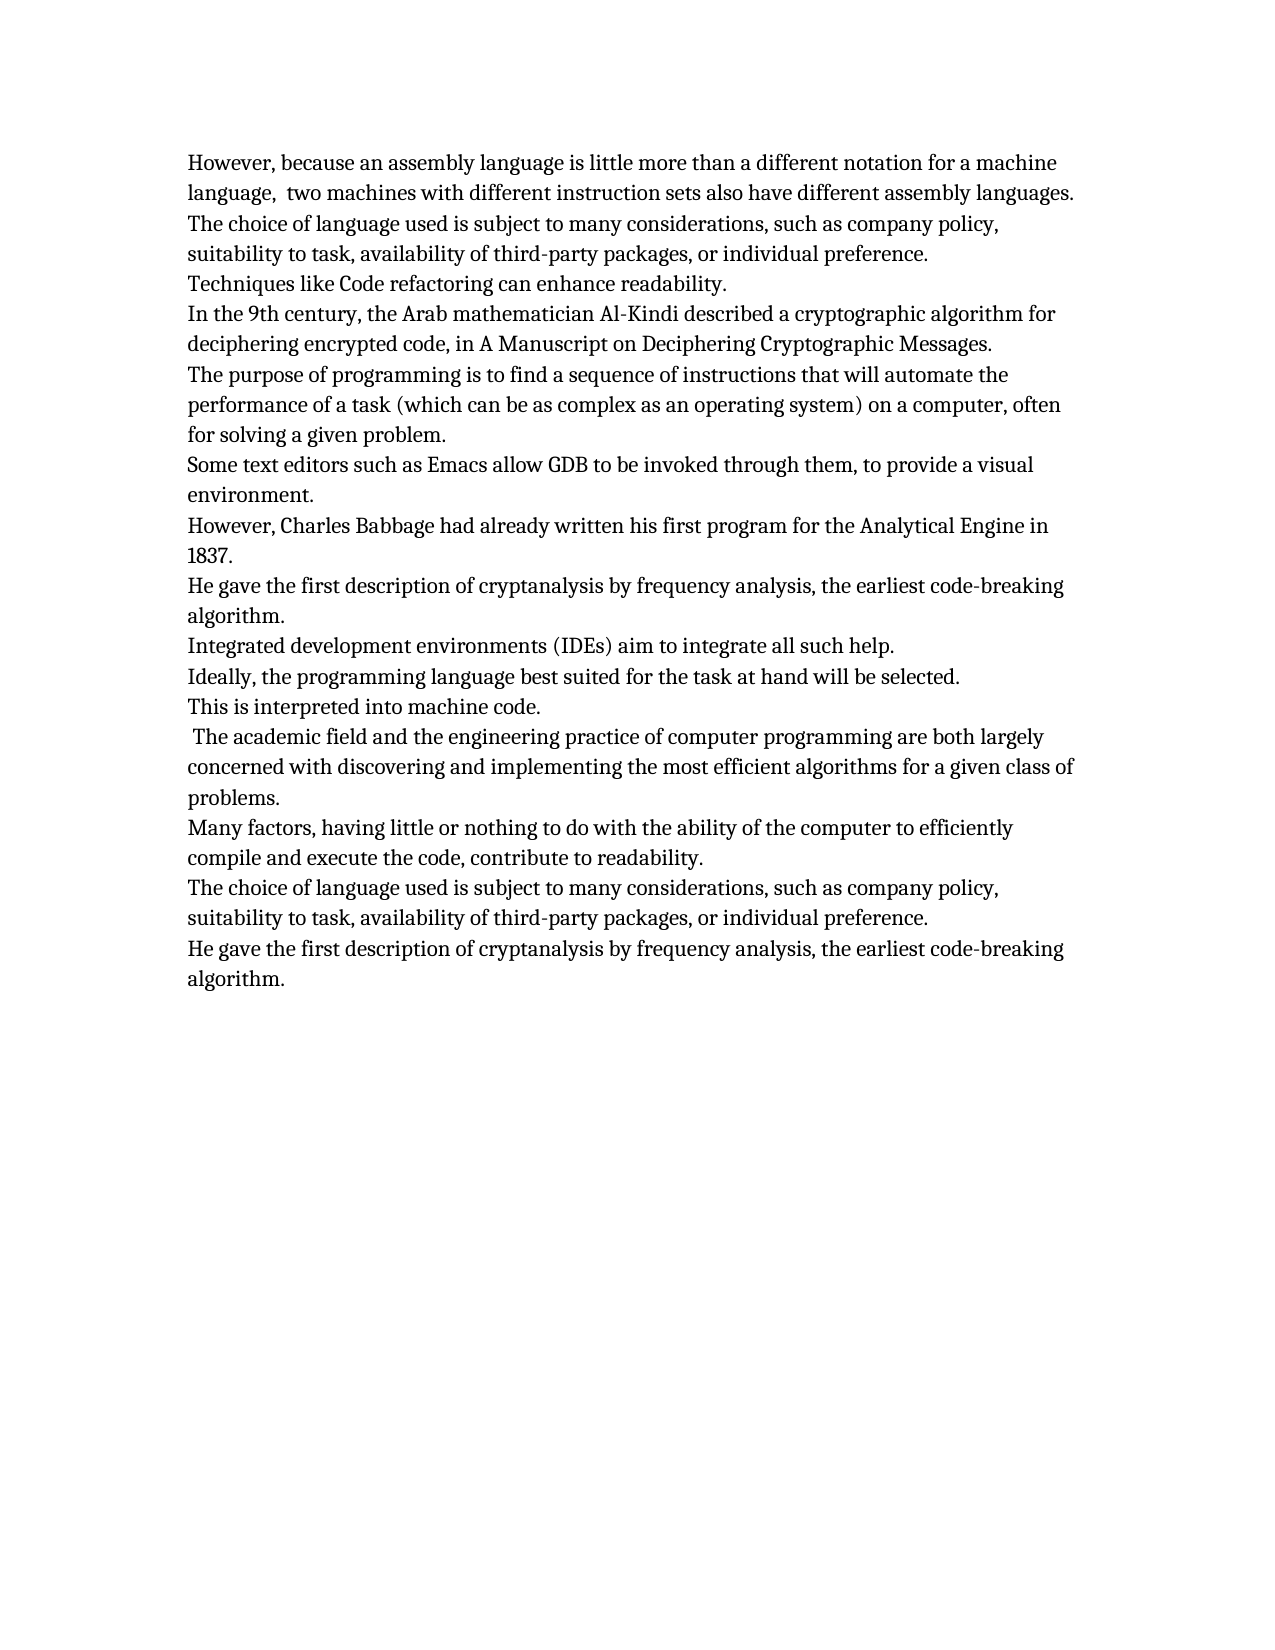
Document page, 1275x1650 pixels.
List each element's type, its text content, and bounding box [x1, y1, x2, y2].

text However, because an assembly language is little more than a different notation for a machine language, two machines with different instruction sets also have different assembly languages. The choice of language used is subject to many considerations, such as company policy, suitability to task, availability of third-party packages, or individual preference. Techniques like Code refactoring can enhance readability. In the 9th century, the Arab mathematician Al-Kindi described a cryptographic algorithm for deciphering encrypted code, in A Manuscript on Deciphering Cryptographic Messages. The purpose of programming is to find a sequence of instructions that will automate the performance of a task (which can be as complex as an operating system) on a computer, often for solving a given problem. Some text editors such as Emacs allow GDB to be invoked through them, to provide a visual environment. However, Charles Babbage had already written his first program for the Analytical Engine in 1837. He gave the first description of cryptanalysis by frequency analysis, the earliest code-breaking algorithm. Integrated development environments (IDEs) aim to integrate all such help. Ideally, the programming language best suited for the task at hand will be selected. This is interpreted into machine code. The academic field and the engineering practice of computer programming are both largely concerned with discovering and implementing the most efficient algorithms for a given class of problems. Many factors, having little or nothing to do with the ability of the computer to efficiently compile and execute the code, contribute to readability. The choice of language used is subject to many considerations, such as company policy, suitability to task, availability of third-party packages, or individual preference. He gave the first description of cryptanalysis by frequency analysis, the earliest code-breaking algorithm. [187, 150, 1087, 992]
